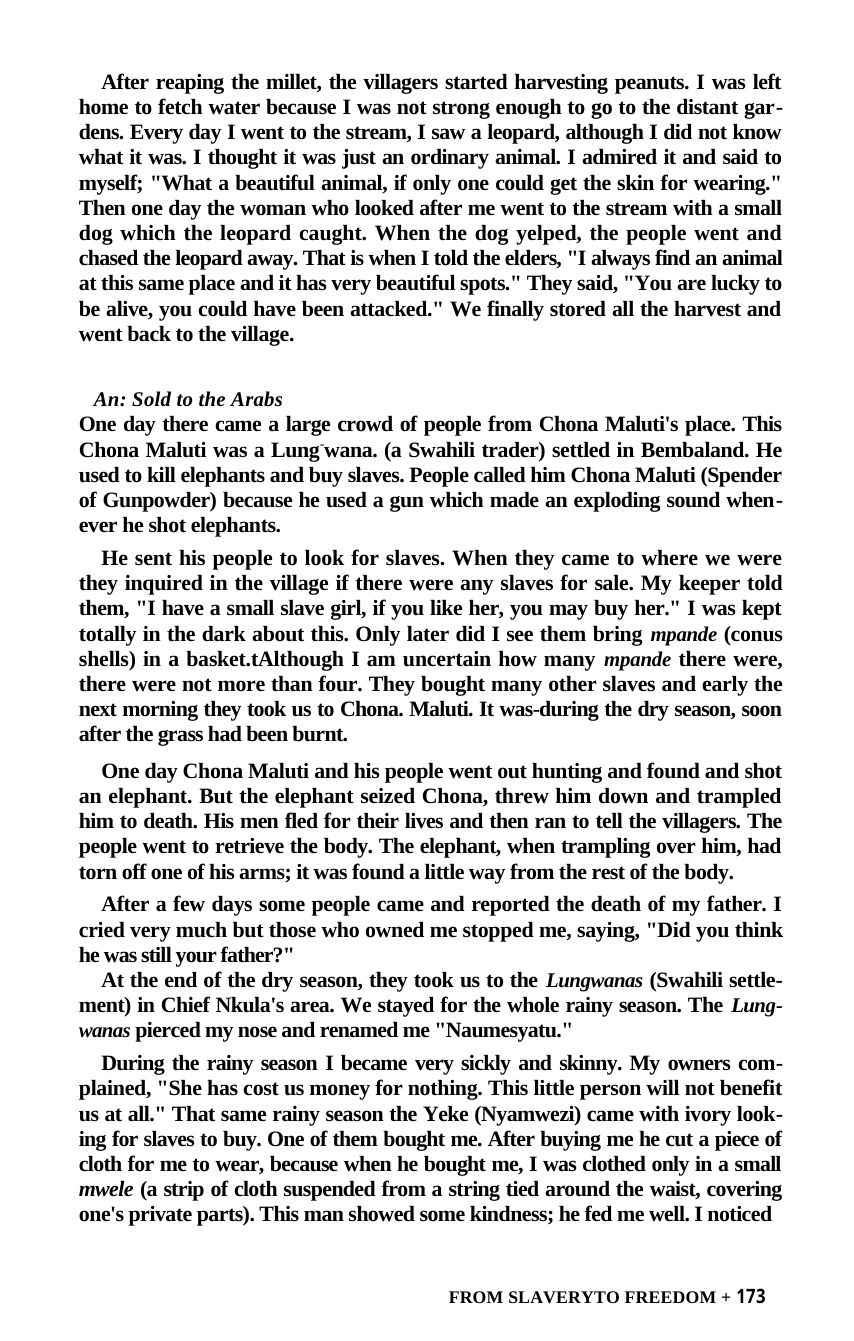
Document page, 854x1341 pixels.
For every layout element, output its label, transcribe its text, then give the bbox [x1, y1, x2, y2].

text After a few days some people came and reported the death of my father. I cried very much but those who owned me stopped me, saying, "Did you think he was still your father?" [79, 891, 783, 967]
text One day Chona Maluti and his people went out hunting and found and shot an elephant. But the elephant seized Chona, threw him down and trampled him to death. His men fled for their lives and then ran to tell the villagers. The people went to retrieve the body. The elephant, when trampling over him, had torn off one of his arms; it was found a little way from the rest of the body. [79, 758, 783, 884]
text At the end of the dry season, they took us to the Lungwanas (Swahili settlement) in Chief Nkula's area. We stayed for the whole rainy season. The Lungwanas pierced my nose and renamed me "Naumesyatu." [79, 967, 783, 1043]
text One day there came a large crowd of people from Chona Maluti's place. This Chona Maluti was a Lung-wana. (a Swahili trader) settled in Bembaland. He used to kill elephants and buy slaves. People called him Chona Maluti (Spender of Gunpowder) because he used a gun which made an exploding sound whenever he shot elephants. [79, 411, 783, 537]
text During the rainy season I became very sickly and skinny. My owners complained, "She has cost us money for nothing. This little person will not benefit us at all." That same rainy season the Yeke (Nyamwezi) came with ivory looking for slaves to buy. One of them bought me. After buying me he cut a piece of cloth for me to wear, because when he bought me, I was clothed only in a small mwele (a strip of cloth suspended from a string tied around the waist, covering one's private parts). This man showed some kindness; he fed me well. I noticed [79, 1050, 783, 1227]
text After reaping the millet, the villagers started harvesting peanuts. I was left home to fetch water because I was not strong enough to go to the distant gardens. Every day I went to the stream, I saw a leopard, although I did not know what it was. I thought it was just an ordinary animal. I admired it and said to myself; "What a beautiful animal, if only one could get the skin for wearing." Then one day the woman who looked after me went to the stream with a small dog which the leopard caught. When the dog yelped, the people went and chased the leopard away. That is when I told the elders, "I always find an animal at this same place and it has very beautiful spots." They said, "You are lucky to be alive, you could have been attacked." We finally stored all the harvest and went back to the village. [79, 69, 783, 346]
text An: Sold to the Arabs [94, 387, 783, 411]
text He sent his people to look for slaves. When they came to where we were they inquired in the village if there were any slaves for sale. My keeper told them, "I have a small slave girl, if you like her, you may buy her." I was kept totally in the dark about this. Only later did I see them bring mpande (conus shells) in a basket.tAlthough I am uncertain how many mpande there were, there were not more than four. They bought many other slaves and early the next morning they took us to Chona. Maluti. It was-during the dry season, soon after the grass had been burnt. [79, 545, 783, 747]
